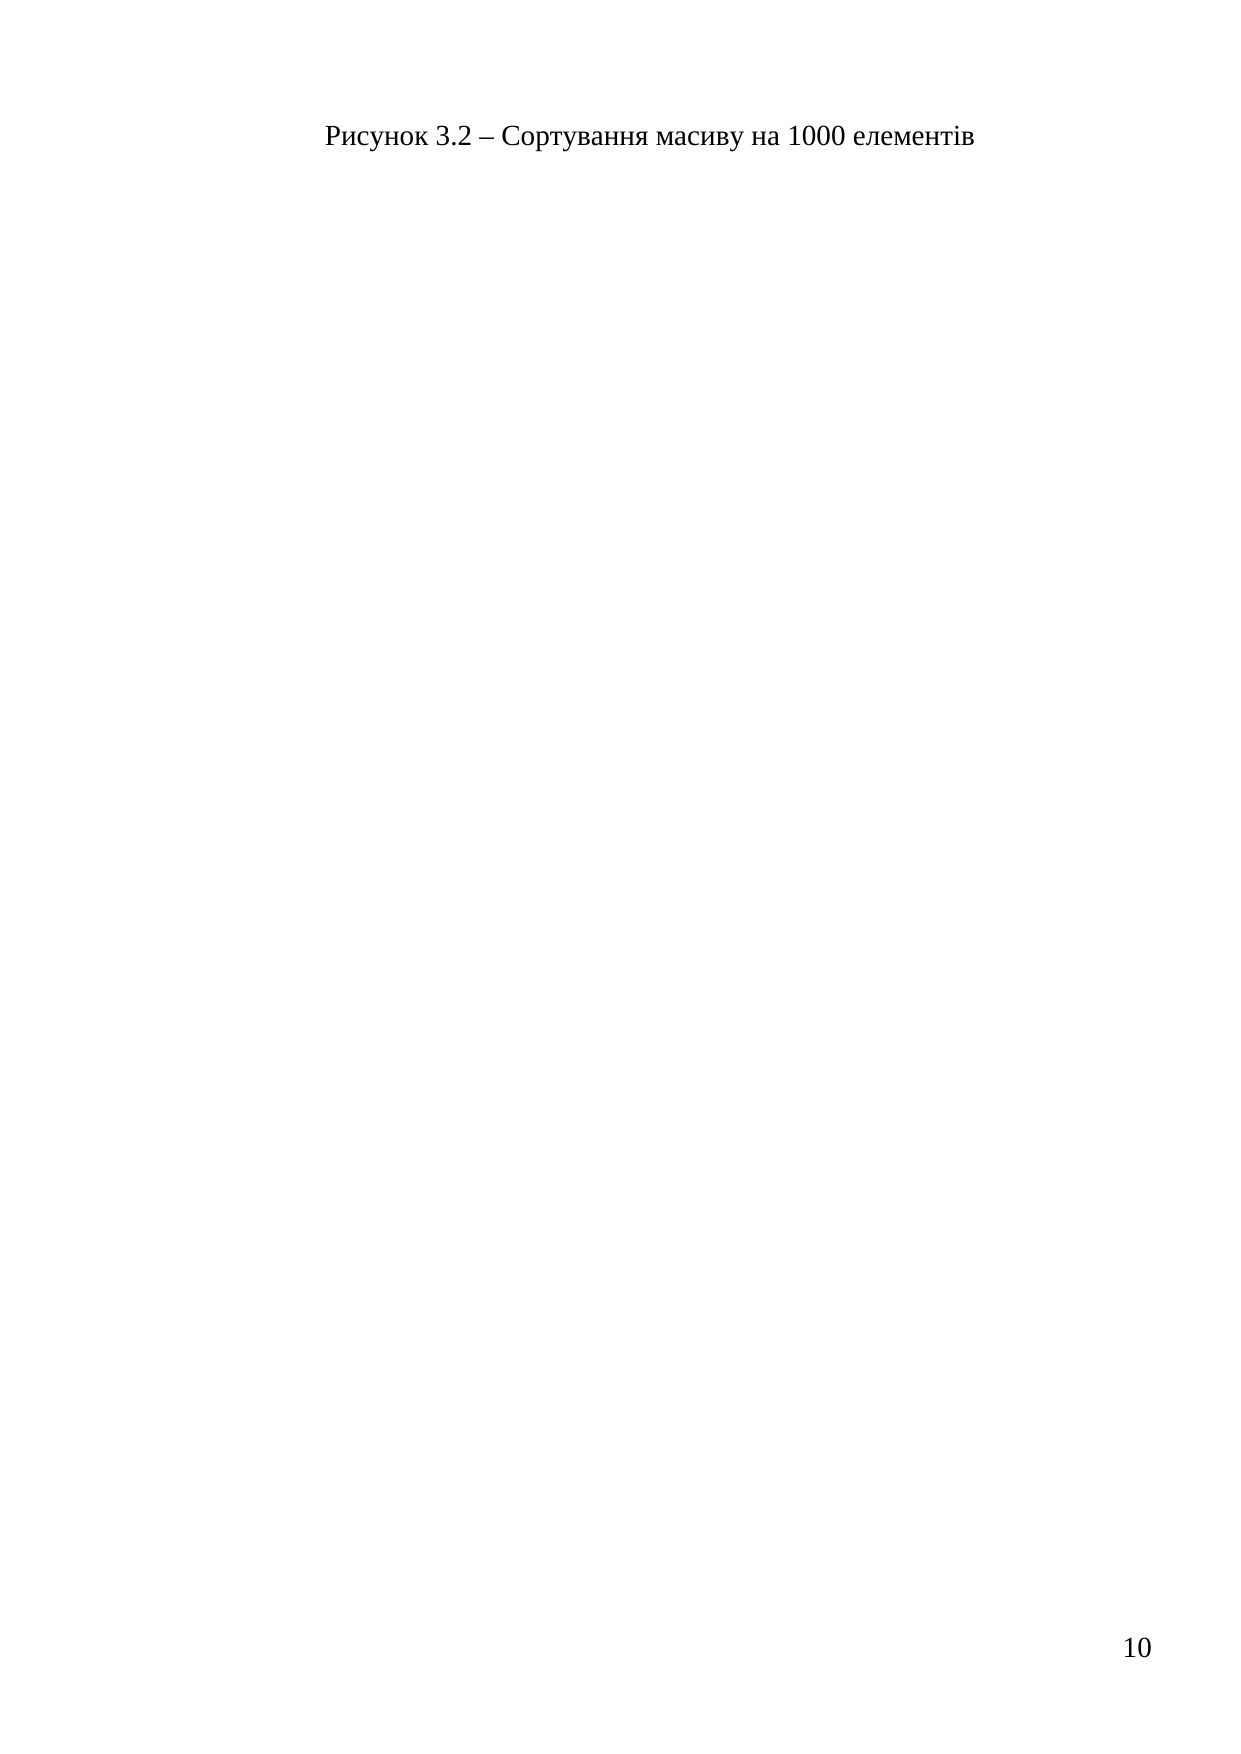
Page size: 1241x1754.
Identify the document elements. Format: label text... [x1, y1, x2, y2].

text Рисунок 3.2 – Сортування масиву на 1000 елементів [148, 118, 1152, 152]
